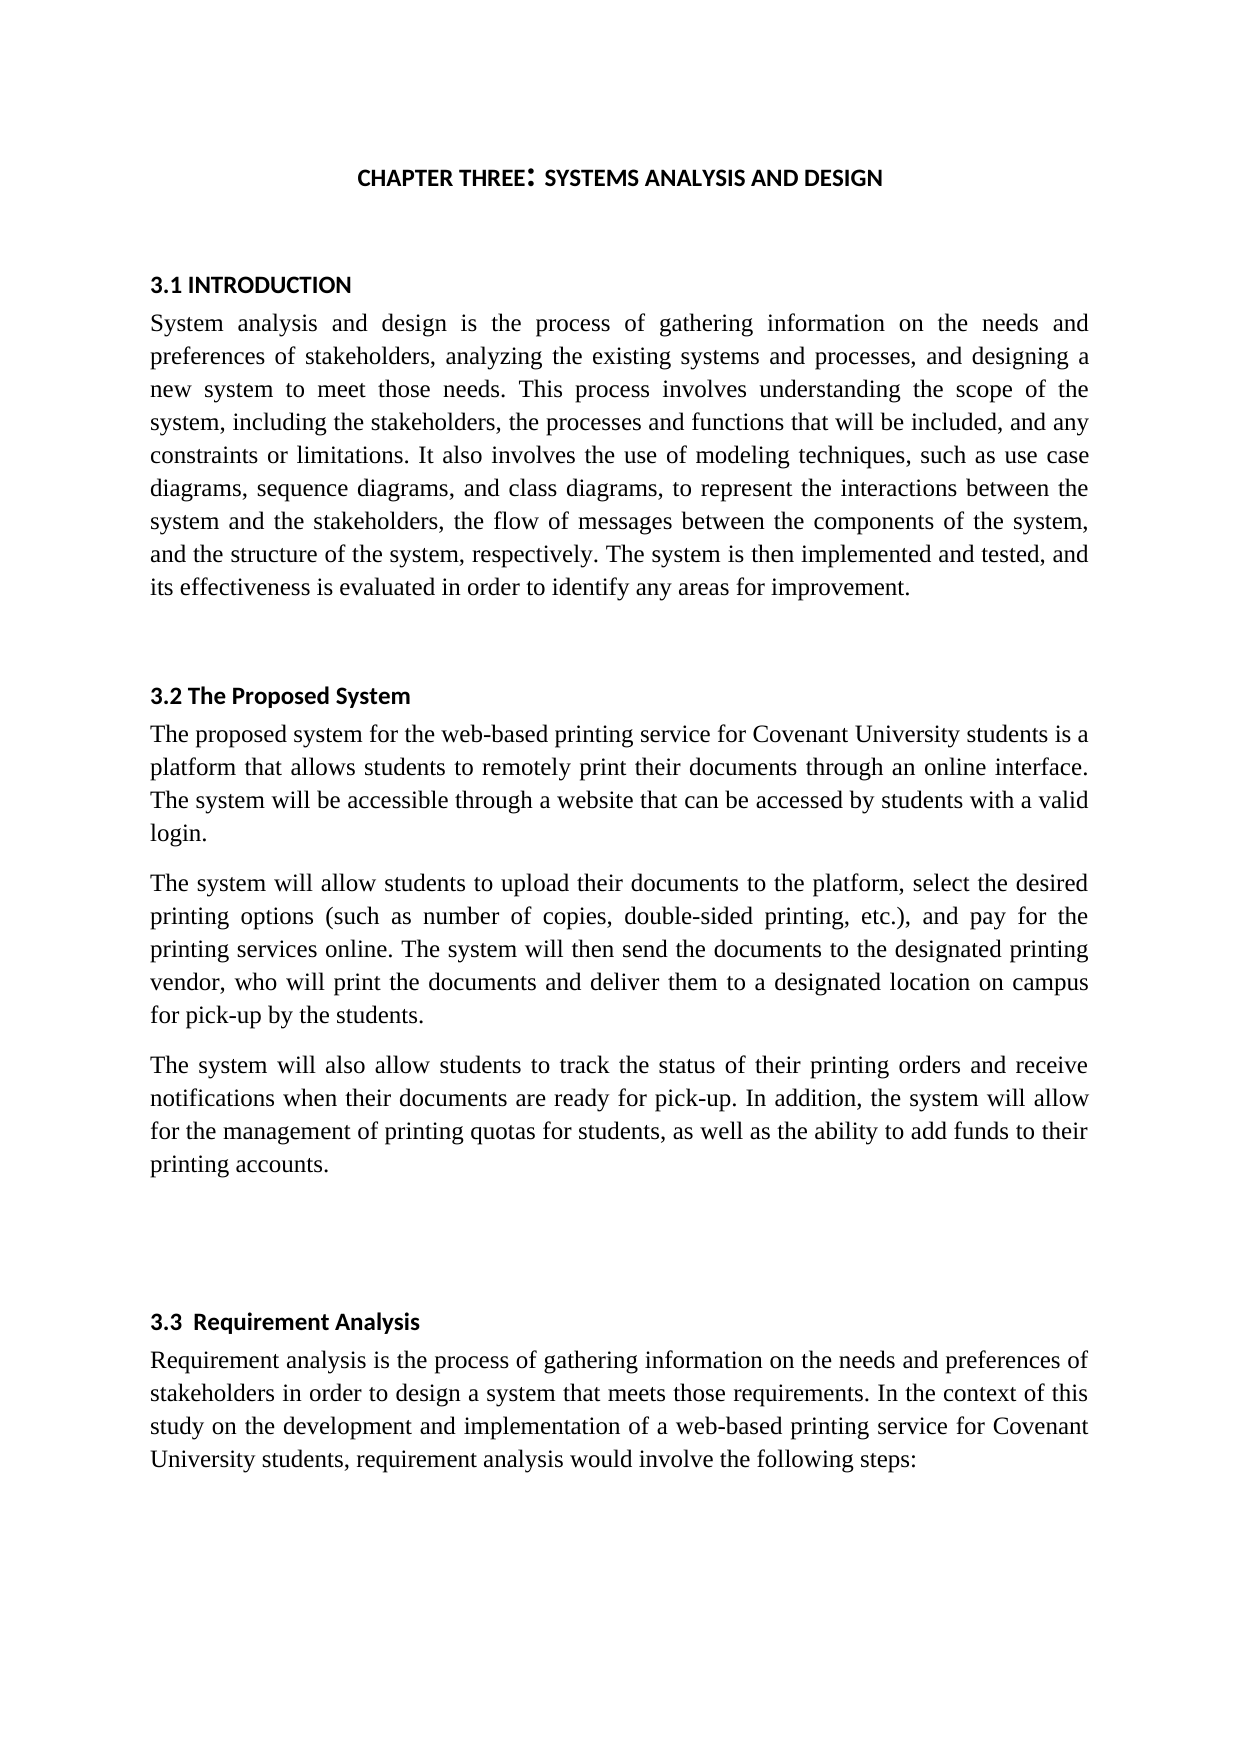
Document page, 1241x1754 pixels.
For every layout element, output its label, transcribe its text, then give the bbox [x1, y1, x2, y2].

subtitle 3.1 INTRODUCTION [150, 269, 1090, 299]
text The system will also allow students to track the status of their printing orders and receive notifications when their documents are ready for pick-up. In addition, the system will allow for the management of printing quotas for students, as well as the ability to add funds to their printing accounts. [150, 1050, 1090, 1178]
text The system will allow students to upload their documents to the platform, select the desired printing options (such as number of copies, double-sided printing, etc.), and pay for the printing services online. The system will then send the documents to the designated printing vendor, who will print the documents and deliver them to a designated location on campus for pick-up by the students. [150, 868, 1090, 1029]
text System analysis and design is the process of gathering information on the needs and preferences of stakeholders, analyzing the existing systems and processes, and designing a new system to meet those needs. This process involves understanding the scope of the system, including the stakeholders, the processes and functions that will be included, and any constraints or limitations. It also involves the use of modeling techniques, such as use case diagrams, sequence diagrams, and class diagrams, to represent the interactions between the system and the stakeholders, the flow of messages between the components of the system, and the structure of the system, respectively. The system is then implemented and tested, and its effectiveness is evaluated in order to identify any areas for improvement. [150, 308, 1090, 601]
text Requirement analysis is the process of gathering information on the needs and preferences of stakeholders in order to design a system that meets those requirements. In the context of this study on the development and implementation of a web-based printing service for Covenant University students, requirement analysis would involve the following steps: [150, 1345, 1090, 1473]
text The proposed system for the web-based printing service for Covenant University students is a platform that allows students to remotely print their documents through an online interface. The system will be accessible through a website that can be accessed by students with a valid login. [150, 719, 1090, 847]
subtitle CHAPTER THREE: SYSTEMS ANALYSIS AND DESIGN [150, 150, 1090, 196]
subtitle 3.3 Requirement Analysis [150, 1306, 1090, 1337]
subtitle 3.2 The Proposed System [150, 680, 1090, 711]
